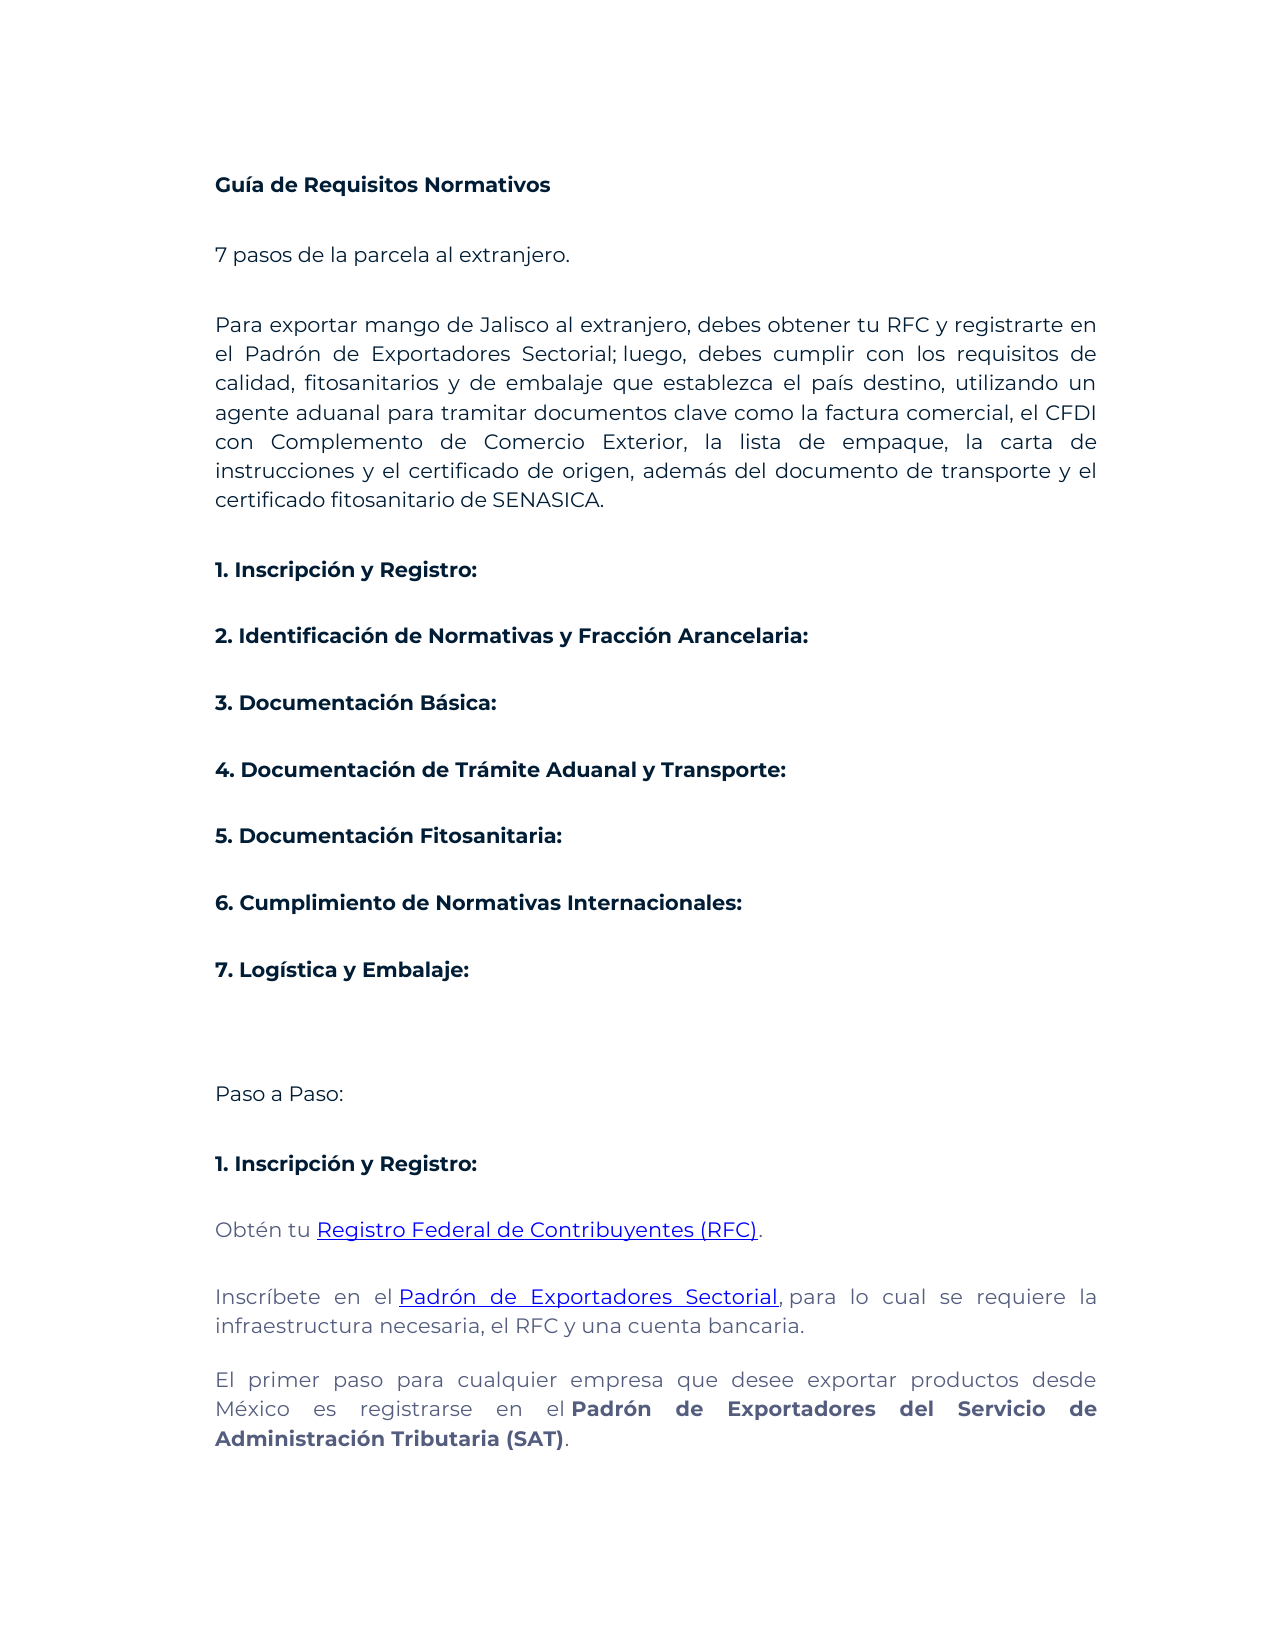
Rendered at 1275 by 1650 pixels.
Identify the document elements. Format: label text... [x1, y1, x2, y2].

text 7. Logística y Embalaje: [215, 957, 1098, 982]
text 6. Cumplimiento de Normativas Internacionales: [215, 890, 1098, 916]
text Paso a Paso: [215, 1081, 1098, 1106]
text 5. Documentación Fitosanitaria: [215, 824, 1098, 849]
text 3. Documentación Básica: [215, 690, 1098, 716]
text 7 pasos de la parcela al extranjero. [215, 242, 1098, 268]
text Para exportar mango de Jalisco al extranjero, debes obtener tu RFC y registrarte en el Padrón de Exportadores Sectorial; luego, debes cumplir con los requisitos de calidad, fitosanitarios y de embalaje que establezca el país destino, utilizando un agente aduanal para tramitar documentos clave como la factura comercial, el CFDI con Complemento de Comercio Exterior, la lista de empaque, la carta de instrucciones y el certificado de origen, además del documento de transporte y el certificado fitosanitario de SENASICA. [215, 312, 1098, 513]
text 1. Inscripción y Registro: [215, 1151, 1098, 1176]
text 4. Documentación de Trámite Aduanal y Transporte: [215, 757, 1098, 782]
text Inscríbete en el Padrón de Exportadores Sectorial, para lo cual se requiere la infraestructura necesaria, el RFC y una cuenta bancaria. [215, 1284, 1098, 1339]
text El primer paso para cualquier empresa que desee exportar productos desde México es registrarse en el Padrón de Exportadores del Servicio de Administración Tributaria (SAT). [215, 1367, 1098, 1451]
text Obtén tu Registro Federal de Contribuyentes (RFC). [215, 1217, 1098, 1243]
text 2. Identificación de Normativas y Fracción Arancelaria: [215, 624, 1098, 649]
text 1. Inscripción y Registro: [215, 557, 1098, 582]
text Guía de Requisitos Normativos [215, 173, 1098, 198]
